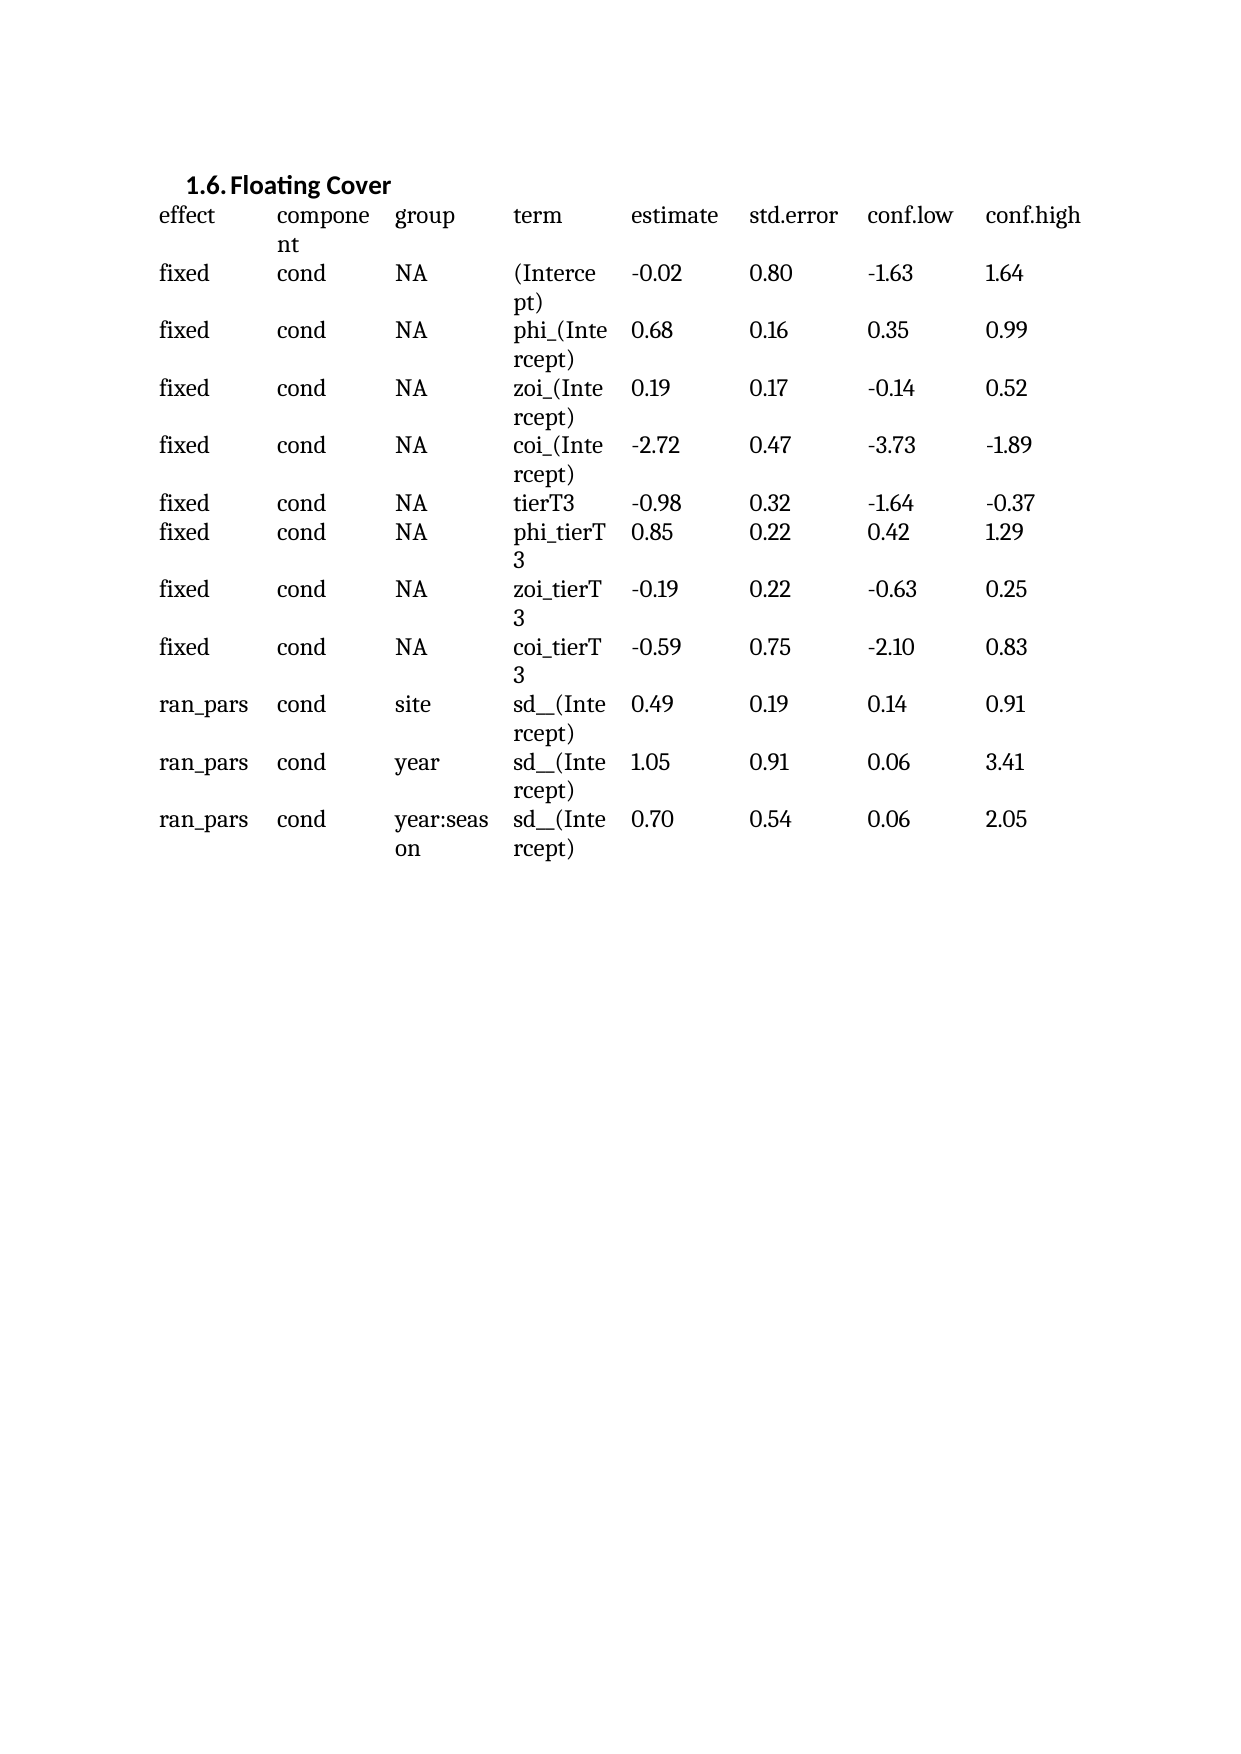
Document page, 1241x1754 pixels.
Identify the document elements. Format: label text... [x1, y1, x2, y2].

table_cell -1.89 [974, 431, 1093, 489]
table_cell tierT3 [502, 489, 620, 518]
table_cell NA [384, 489, 502, 518]
table_cell 0.06 [856, 748, 974, 805]
table_cell cond [266, 748, 384, 805]
table_cell cond [266, 518, 384, 575]
table_cell phi_(Intercept) [502, 316, 620, 374]
table_cell 0.91 [738, 748, 856, 805]
table_cell NA [384, 316, 502, 374]
table_header estimate [620, 201, 738, 259]
table_cell NA [384, 259, 502, 316]
table_cell 0.68 [620, 316, 738, 374]
table_cell -0.14 [856, 374, 974, 431]
table_cell ran_pars [148, 690, 266, 748]
table_cell -1.63 [856, 259, 974, 316]
table_cell NA [384, 518, 502, 575]
table_cell NA [384, 374, 502, 431]
table_cell cond [266, 431, 384, 489]
table_cell cond [266, 489, 384, 518]
table_cell 0.85 [620, 518, 738, 575]
table_header term [502, 201, 620, 259]
table_cell 0.16 [738, 316, 856, 374]
table_cell -0.37 [974, 489, 1093, 518]
table_cell 0.14 [856, 690, 974, 748]
table_cell -0.19 [620, 575, 738, 633]
table_cell fixed [148, 431, 266, 489]
table_cell -0.98 [620, 489, 738, 518]
table_cell 0.19 [620, 374, 738, 431]
table_cell -0.02 [620, 259, 738, 316]
table_cell 0.75 [738, 633, 856, 690]
table_cell 1.29 [974, 518, 1093, 575]
table_cell NA [384, 633, 502, 690]
table_cell ran_pars [148, 748, 266, 805]
table_cell 0.91 [974, 690, 1093, 748]
table_cell zoi_(Intercept) [502, 374, 620, 431]
table_cell cond [266, 633, 384, 690]
table_cell sd__(Intercept) [502, 748, 620, 805]
table_cell 1.05 [620, 748, 738, 805]
table_cell phi_tierT3 [502, 518, 620, 575]
table_header group [384, 201, 502, 259]
table_cell 0.19 [738, 690, 856, 748]
table_cell 2.05 [974, 805, 1093, 863]
table_header component [266, 201, 384, 259]
table_cell cond [266, 575, 384, 633]
table_cell 0.80 [738, 259, 856, 316]
table_cell 0.49 [620, 690, 738, 748]
table_header conf.low [856, 201, 974, 259]
table_cell 0.47 [738, 431, 856, 489]
table_cell 0.70 [620, 805, 738, 863]
table_cell fixed [148, 374, 266, 431]
table_cell -2.72 [620, 431, 738, 489]
table_cell 0.54 [738, 805, 856, 863]
table_cell 0.17 [738, 374, 856, 431]
table_cell 0.35 [856, 316, 974, 374]
table_cell fixed [148, 489, 266, 518]
table_cell fixed [148, 633, 266, 690]
table_cell -0.59 [620, 633, 738, 690]
table_header std.error [738, 201, 856, 259]
table_cell cond [266, 316, 384, 374]
table_cell cond [266, 805, 384, 863]
table_cell site [384, 690, 502, 748]
table_cell (Intercept) [502, 259, 620, 316]
table_cell -2.10 [856, 633, 974, 690]
table_cell 0.22 [738, 518, 856, 575]
table_cell NA [384, 575, 502, 633]
table_cell fixed [148, 575, 266, 633]
table_cell NA [384, 431, 502, 489]
table_cell 0.25 [974, 575, 1093, 633]
table_header conf.high [974, 201, 1093, 259]
table_cell fixed [148, 518, 266, 575]
table_cell coi_tierT3 [502, 633, 620, 690]
table_cell 0.99 [974, 316, 1093, 374]
table_cell 1.64 [974, 259, 1093, 316]
table_cell 0.06 [856, 805, 974, 863]
table_cell 0.52 [974, 374, 1093, 431]
table_cell 0.83 [974, 633, 1093, 690]
table_cell cond [266, 374, 384, 431]
table_cell fixed [148, 316, 266, 374]
table_cell 3.41 [974, 748, 1093, 805]
table_cell 0.42 [856, 518, 974, 575]
table_cell 0.22 [738, 575, 856, 633]
table_cell -0.63 [856, 575, 974, 633]
table_cell -1.64 [856, 489, 974, 518]
table_cell coi_(Intercept) [502, 431, 620, 489]
table_cell year:season [384, 805, 502, 863]
table_cell 0.32 [738, 489, 856, 518]
subtitle Floating Cover [185, 168, 1093, 201]
table_cell sd__(Intercept) [502, 690, 620, 748]
table_cell sd__(Intercept) [502, 805, 620, 863]
table_cell ran_pars [148, 805, 266, 863]
table_cell year [384, 748, 502, 805]
table_cell -3.73 [856, 431, 974, 489]
table_cell zoi_tierT3 [502, 575, 620, 633]
table_header effect [148, 201, 266, 259]
table_cell fixed [148, 259, 266, 316]
table_cell cond [266, 259, 384, 316]
table_cell cond [266, 690, 384, 748]
